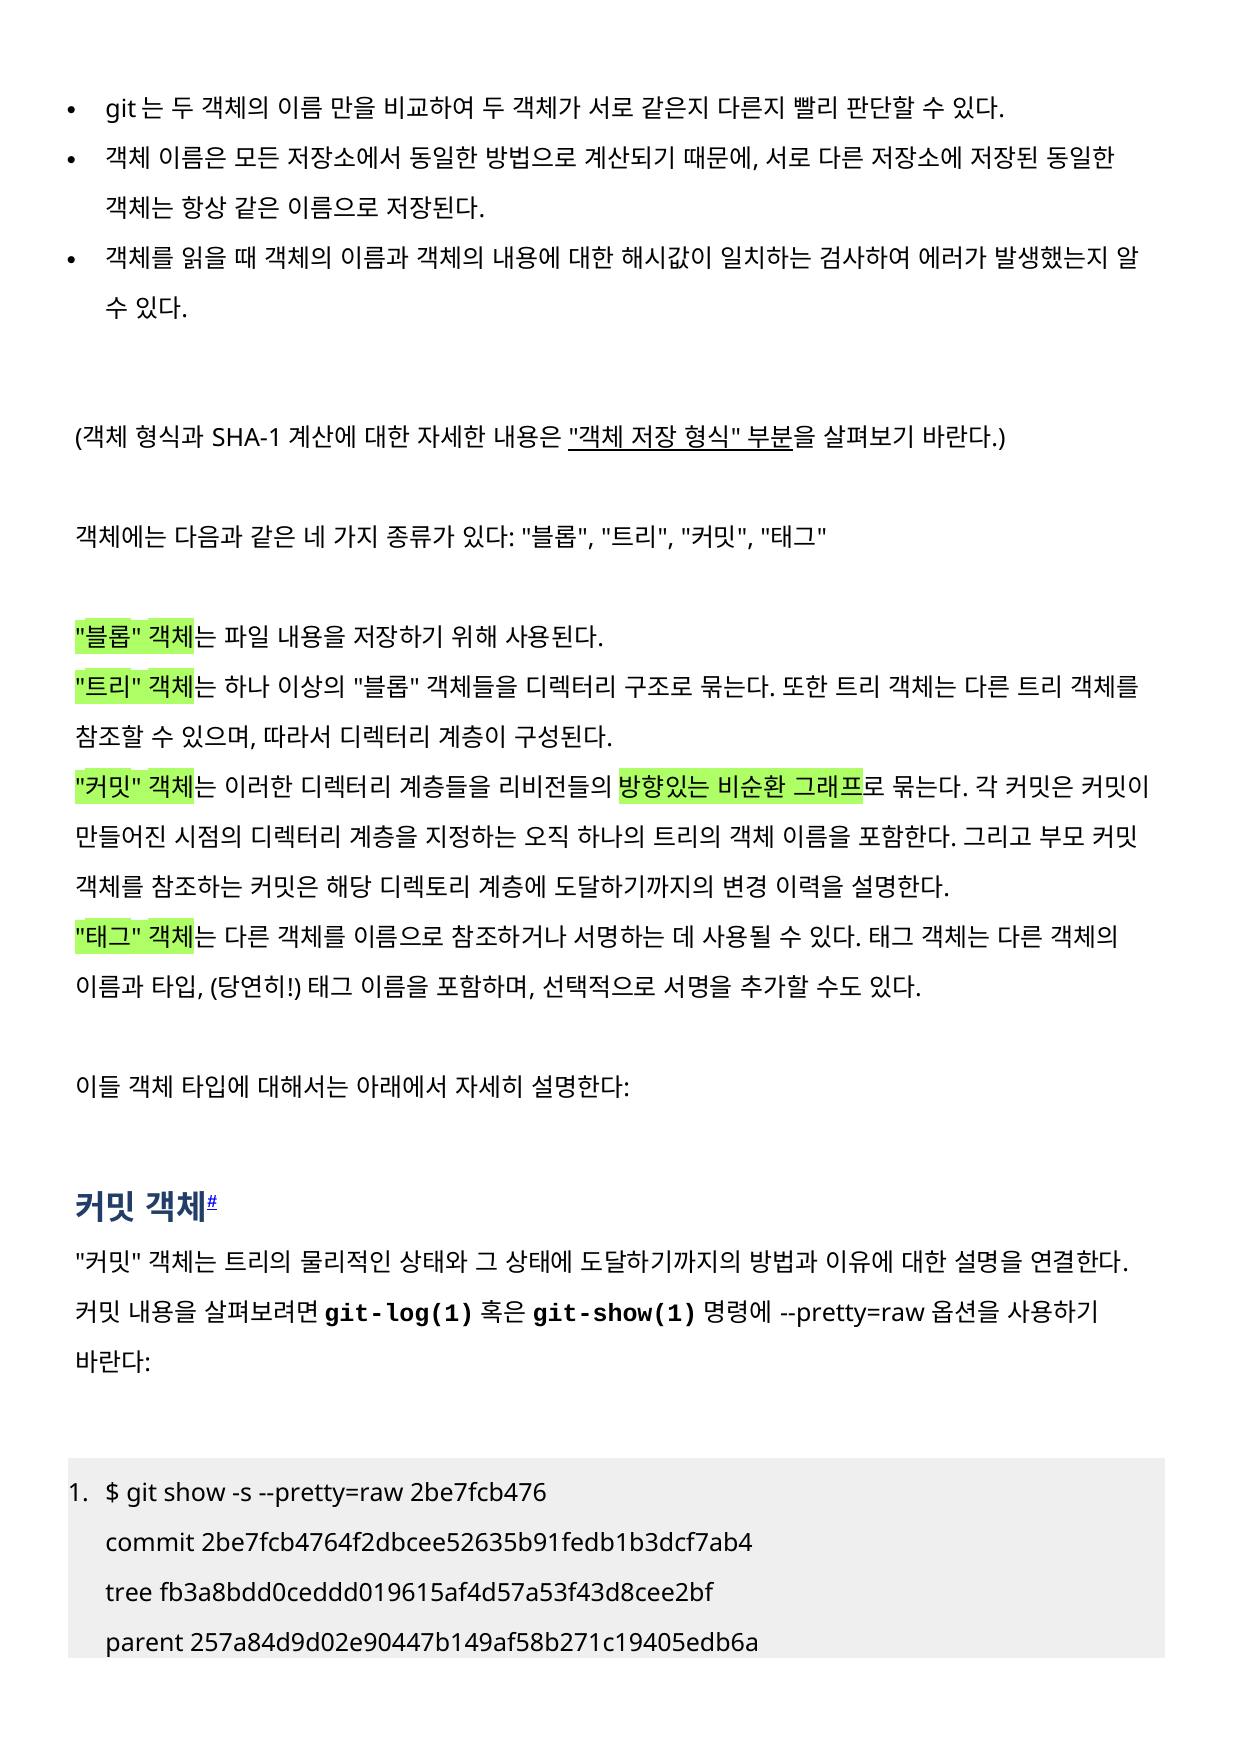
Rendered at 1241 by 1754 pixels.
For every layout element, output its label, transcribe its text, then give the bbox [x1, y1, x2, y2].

text 이들 객체 타입에 대해서는 아래에서 자세히 설명한다: [75, 1054, 1165, 1104]
text "커밋" 객체는 트리의 물리적인 상태와 그 상태에 도달하기까지의 방법과 이유에 대한 설명을 연결한다. 커밋 내용을 살펴보려면git-log(1) 혹은 git-show(1) 명령에 --pretty=raw 옵션을 사용하기 바란다: [75, 1229, 1165, 1379]
list git는 두 객체의 이름 만을 비교하여 두 객체가 서로 같은지 다른지 빨리 판단할 수 있다. [68, 75, 1165, 125]
text "트리" 객체는 하나 이상의 "블롭" 객체들을 디렉터리 구조로 묶는다. 또한 트리 객체는 다른 트리 객체를 참조할 수 있으며, 따라서 디렉터리 계층이 구성된다. [75, 654, 1165, 754]
list 객체를 읽을 때 객체의 이름과 객체의 내용에 대한 해시값이 일치하는 검사하여 에러가 발생했는지 알 수 있다. [68, 225, 1165, 325]
list 객체 이름은 모든 저장소에서 동일한 방법으로 계산되기 때문에, 서로 다른 저장소에 저장된 동일한 객체는 항상 같은 이름으로 저장된다. [68, 125, 1165, 225]
text 객체에는 다음과 같은 네 가지 종류가 있다: "블롭", "트리", "커밋", "태그" [75, 504, 1165, 554]
text "커밋" 객체는 이러한 디렉터리 계층들을 리비전들의 방향있는 비순환 그래프로 묶는다. 각 커밋은 커밋이 만들어진 시점의 디렉터리 계층을 지정하는 오직 하나의 트리의 객체 이름을 포함한다. 그리고 부모 커밋 객체를 참조하는 커밋은 해당 디렉토리 계층에 도달하기까지의 변경 이력을 설명한다. [75, 754, 1165, 904]
text "태그" 객체는 다른 객체를 이름으로 참조하거나 서명하는 데 사용될 수 있다. 태그 객체는 다른 객체의 이름과 타입, (당연히!) 태그 이름을 포함하며, 선택적으로 서명을 추가할 수도 있다. [75, 904, 1165, 1004]
text "블롭" 객체는 파일 내용을 저장하기 위해 사용된다. [75, 604, 1165, 654]
text (객체 형식과 SHA-1 계산에 대한 자세한 내용은 "객체 저장 형식" 부분을 살펴보기 바란다.) [75, 404, 1165, 454]
text 커밋 객체# [75, 1154, 1165, 1229]
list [68, 1458, 1165, 1658]
